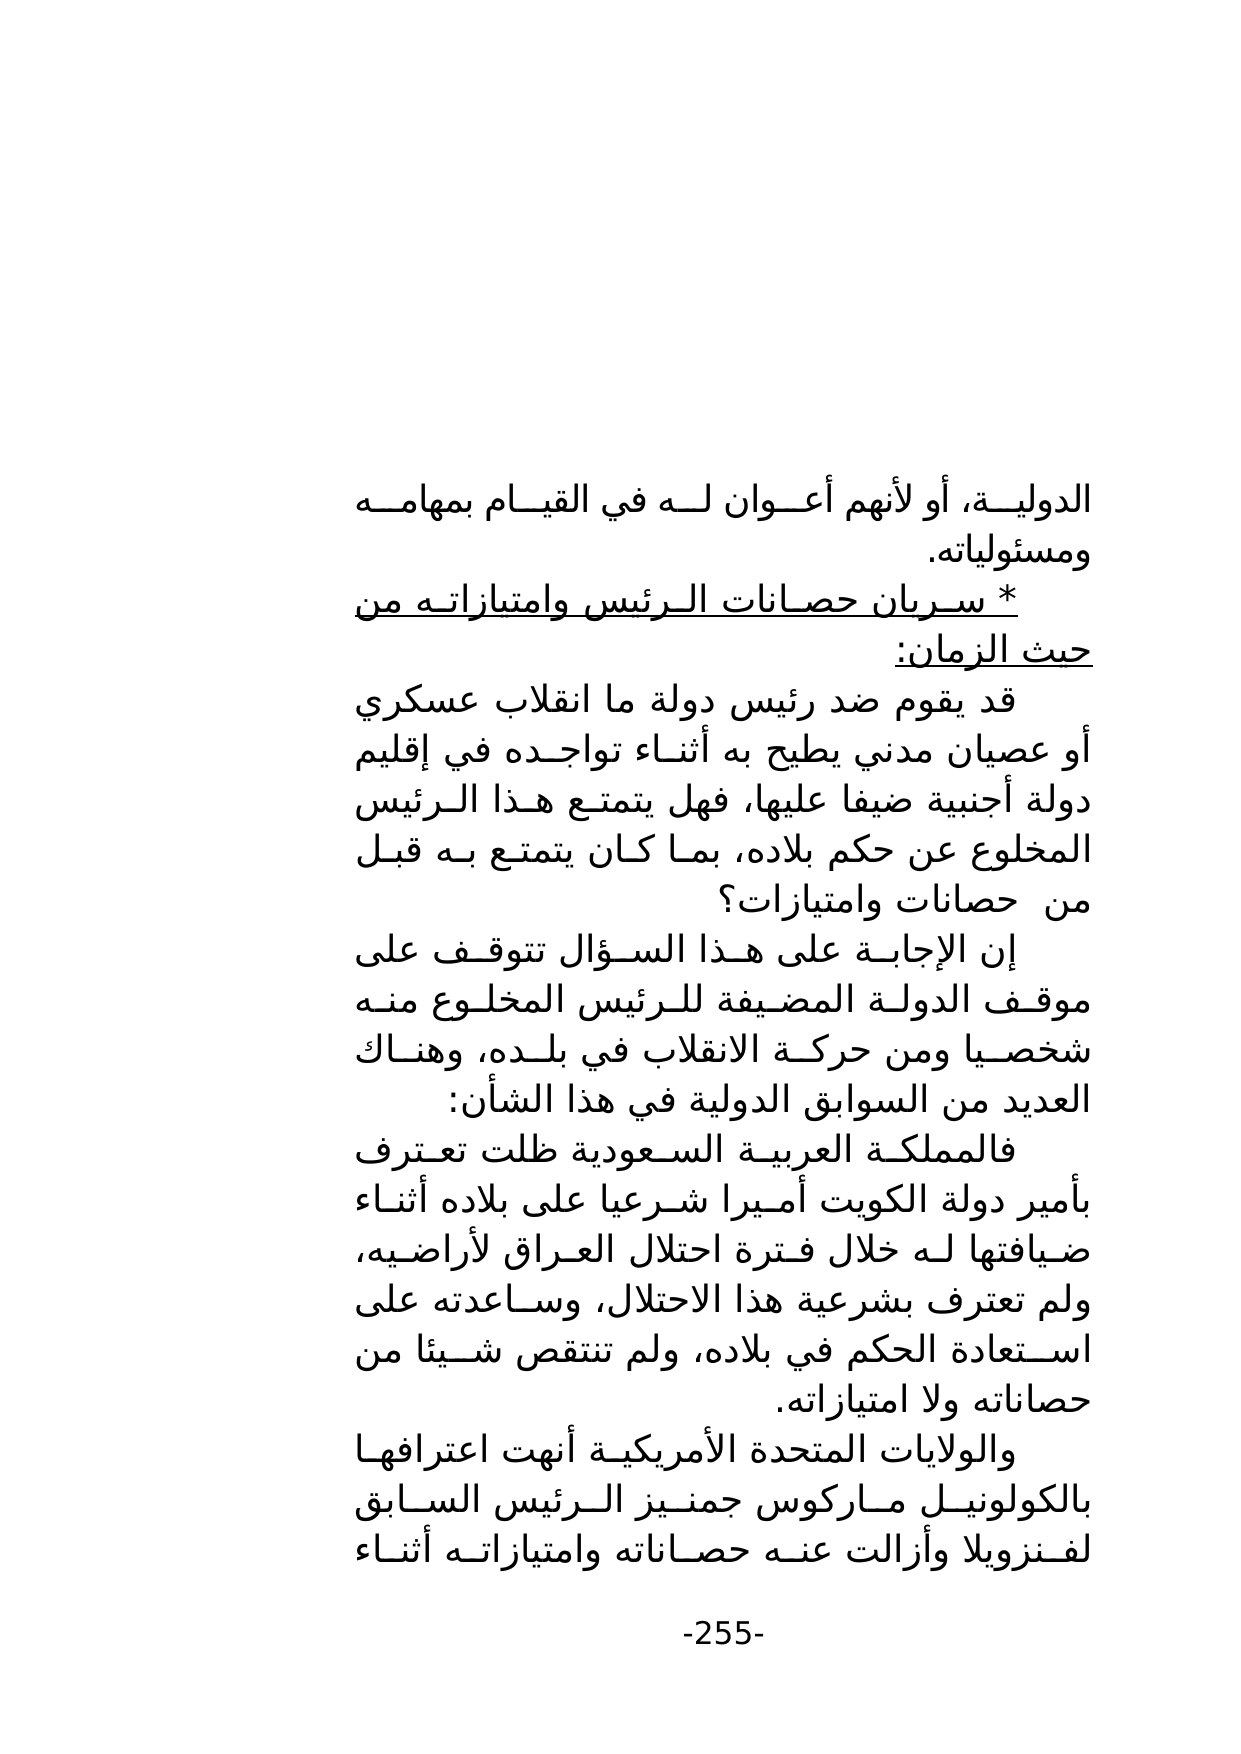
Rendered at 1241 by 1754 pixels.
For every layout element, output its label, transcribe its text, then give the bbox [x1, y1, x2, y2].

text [354, 472, 1092, 572]
text * سريان حصانات الرئيس وامتيازاته من حيث الزمان: [354, 572, 1092, 672]
text فالمملكة العربية السعودية ظلت تعترف بأمير دولة الكويت أميرا شرعيا على بلاده أثناء ضيافتها له خلال فترة احتلال العراق لأراضيه، ولم تعترف بشرعية هذا الاحتلال، وساعدته على استعادة الحكم في بلاده، ولم تنتقص شيئا من حصاناته ولا امتيازاته. [354, 1122, 1092, 1422]
text قد يقوم ضد رئيس دولة ما انقلاب عسكري أو عصيان مدني يطيح به أثناء تواجده في إقليم دولة أجنبية ضيفا عليها، فهل يتمتع هذا الرئيس المخلوع عن حكم بلاده، بما كان يتمتع به قبل من حصانات وامتيازات؟ [354, 672, 1092, 922]
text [354, 1422, 1092, 1572]
text إن الإجابة على هذا السؤال تتوقف على موقف الدولة المضيفة للرئيس المخلوع منه شخصيا ومن حركة الانقلاب في بلده، وهناك العديد من السوابق الدولية في هذا الشأن: [354, 922, 1092, 1122]
